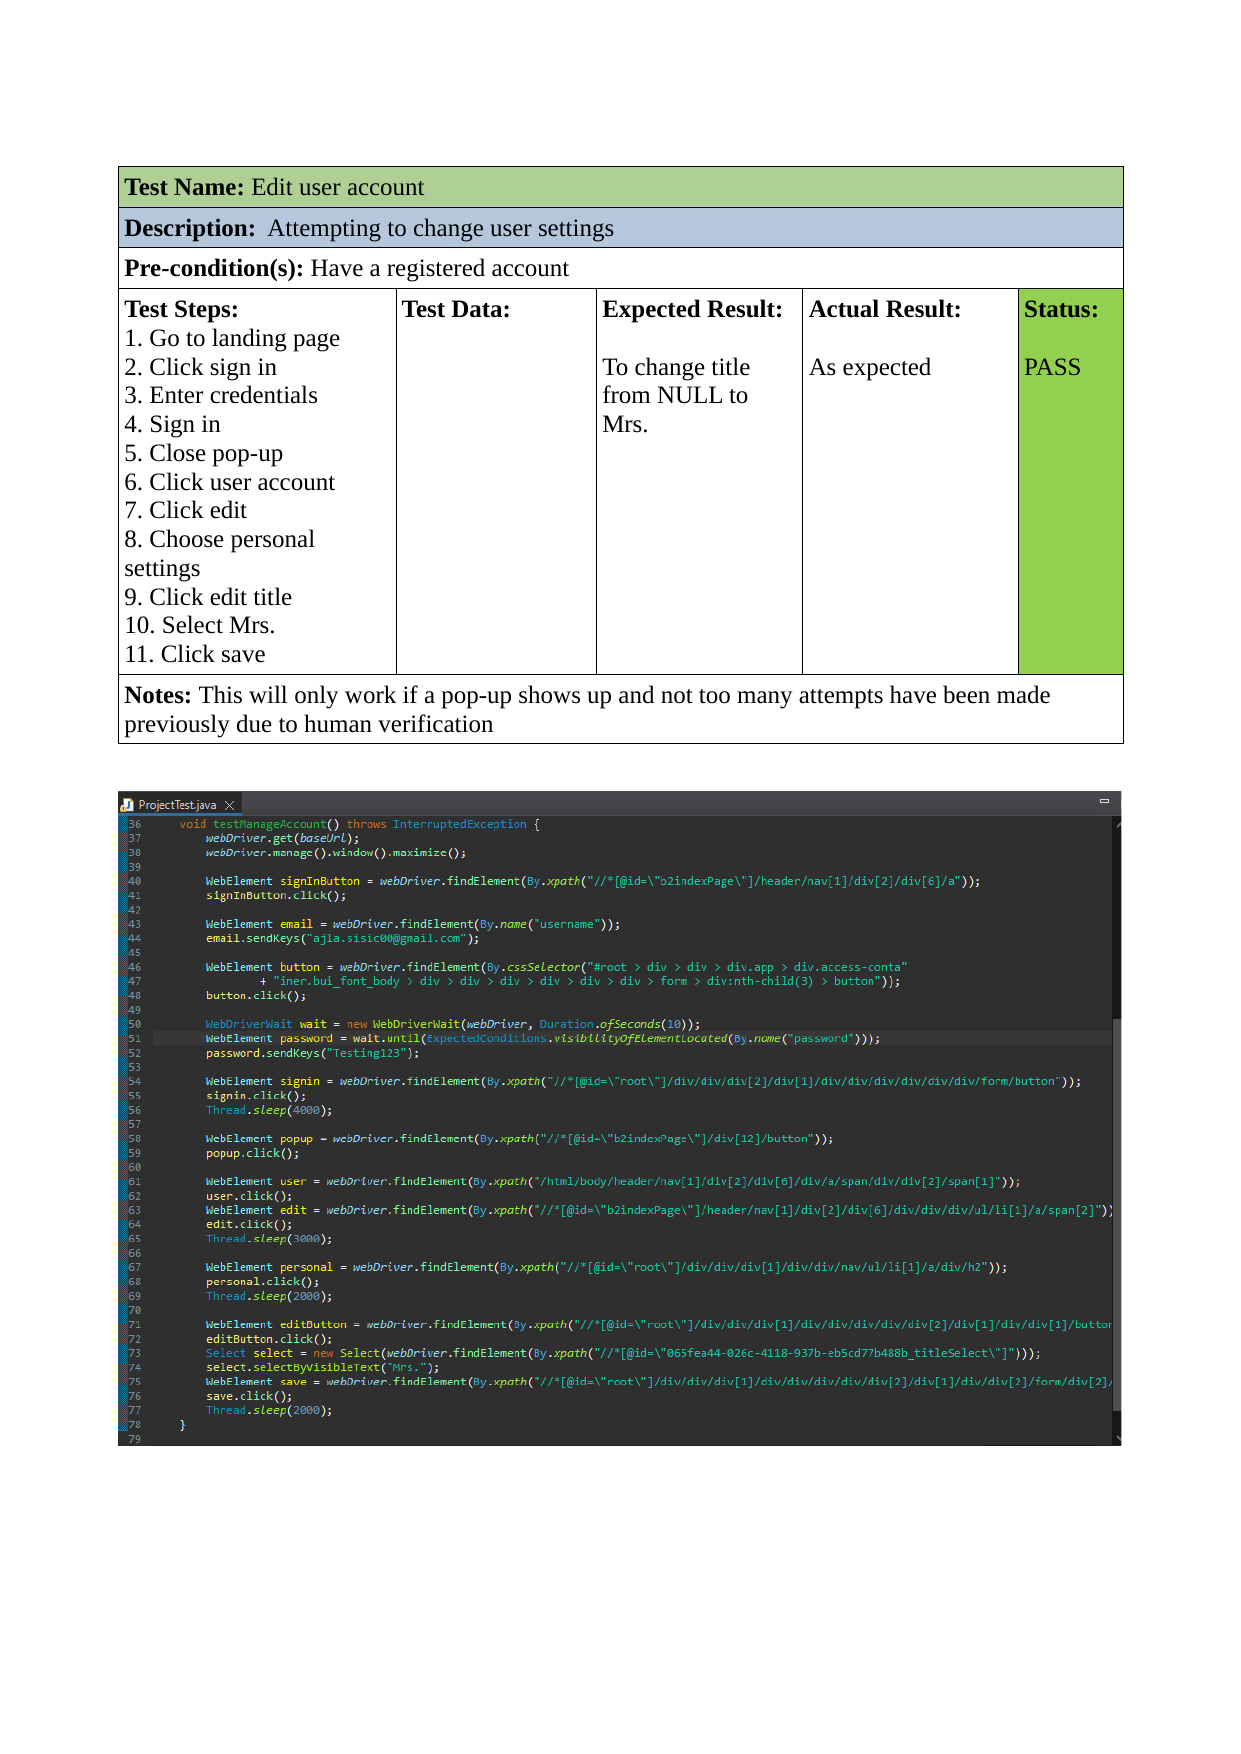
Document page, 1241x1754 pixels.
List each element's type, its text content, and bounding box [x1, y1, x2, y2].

table_cell Status: PASS [1019, 289, 1123, 674]
table_cell Notes: This will only work if a pop-up shows up and not too many attempts have been made previously due to human verification [119, 675, 1123, 743]
table_header Test Name: Edit user account [119, 167, 1123, 206]
table_cell Expected Result: To change title from NULL to Mrs. [597, 289, 802, 674]
picture [118, 791, 1122, 1446]
table_cell Actual Result: As expected [803, 289, 1018, 674]
table_cell Test Data: [397, 289, 596, 674]
table_cell Test Steps: 1. Go to landing page 2. Click sign in 3. Enter credentials 4. Sign in 5. Close pop-up 6. Click user account 7. Click edit 8. Choose personal settings 9. Click edit title 10. Select Mrs. 11. Click save [119, 289, 396, 674]
table_cell Pre-condition(s): Have a registered account [119, 248, 1123, 288]
table_cell Description: Attempting to change user settings [119, 208, 1123, 247]
